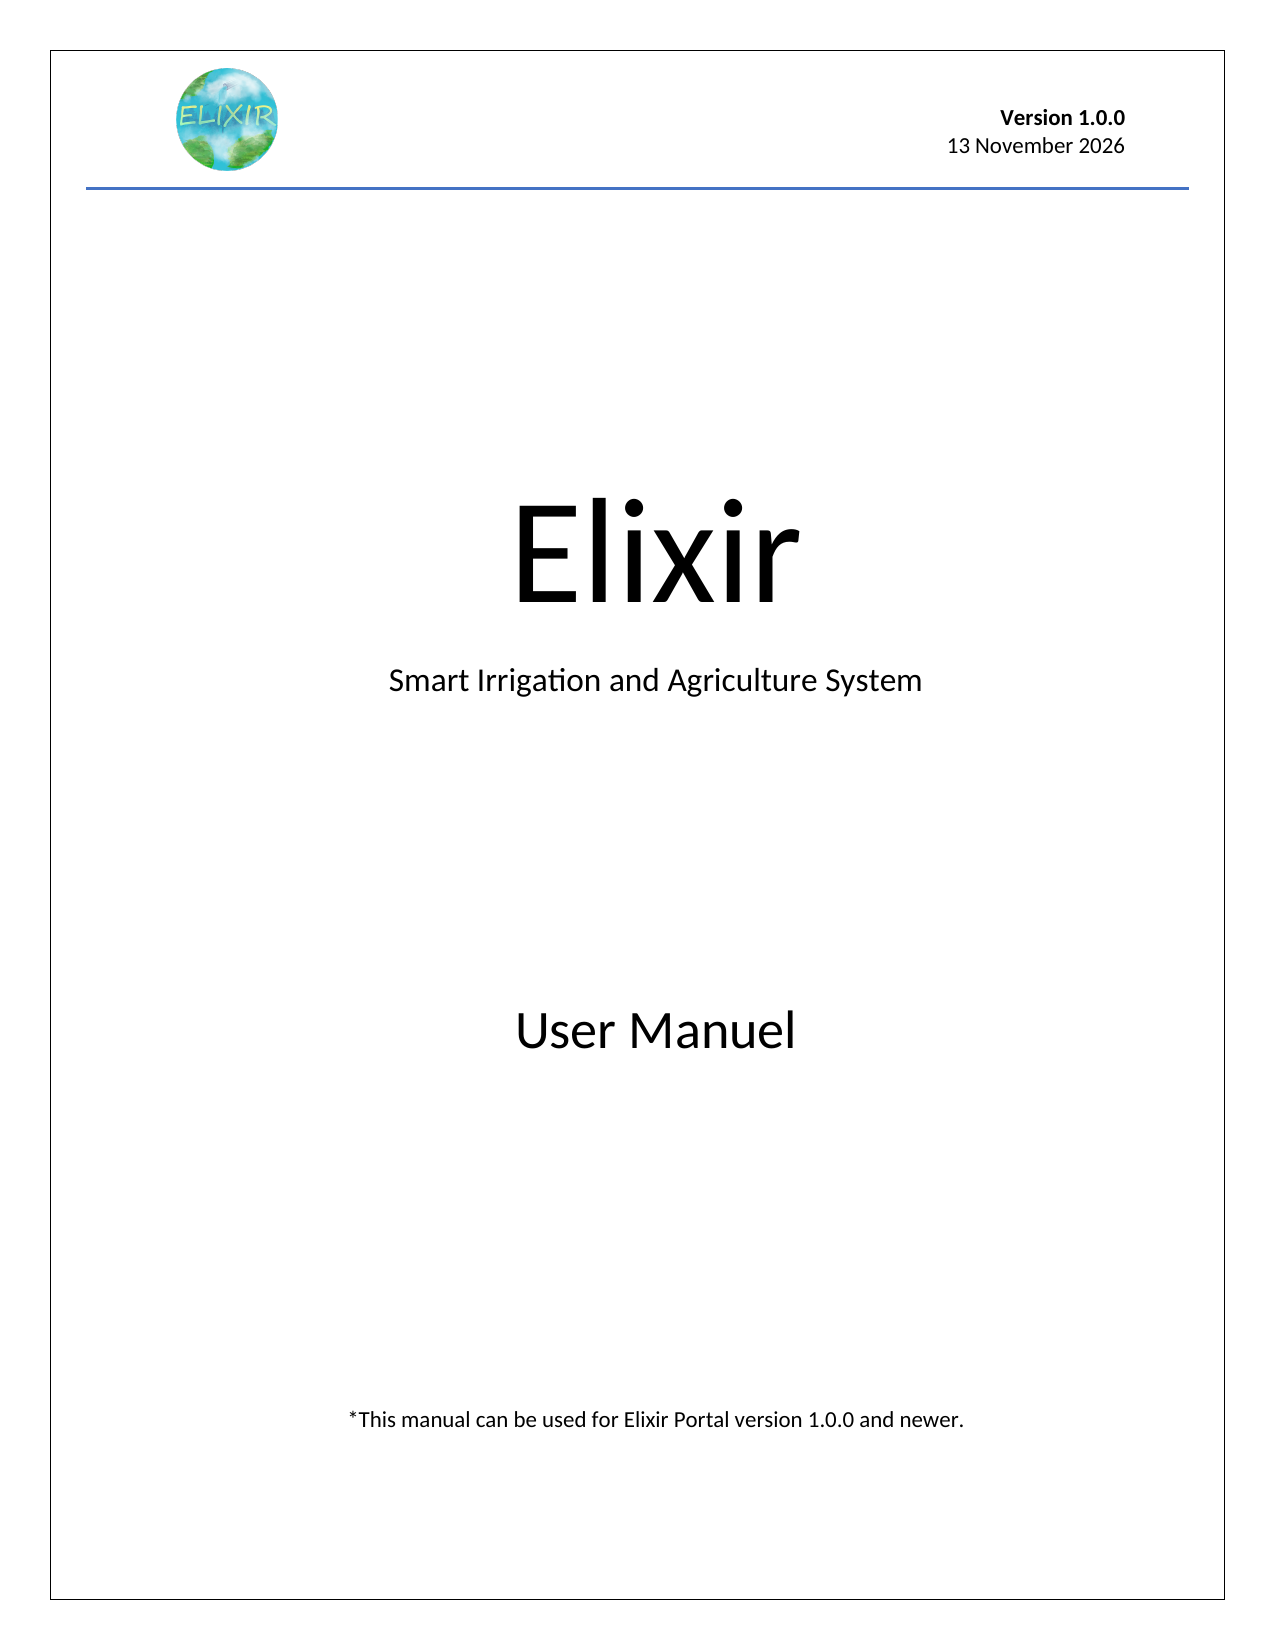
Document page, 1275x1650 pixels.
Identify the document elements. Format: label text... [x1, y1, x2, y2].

text Elixir [187, 457, 1125, 640]
text *This manual can be used for Elixir Portal version 1.0.0 and newer. [187, 1405, 1125, 1433]
text User Manuel [187, 995, 1125, 1062]
text Smart Irrigation and Agriculture System [187, 658, 1125, 699]
picture [176, 68, 278, 171]
